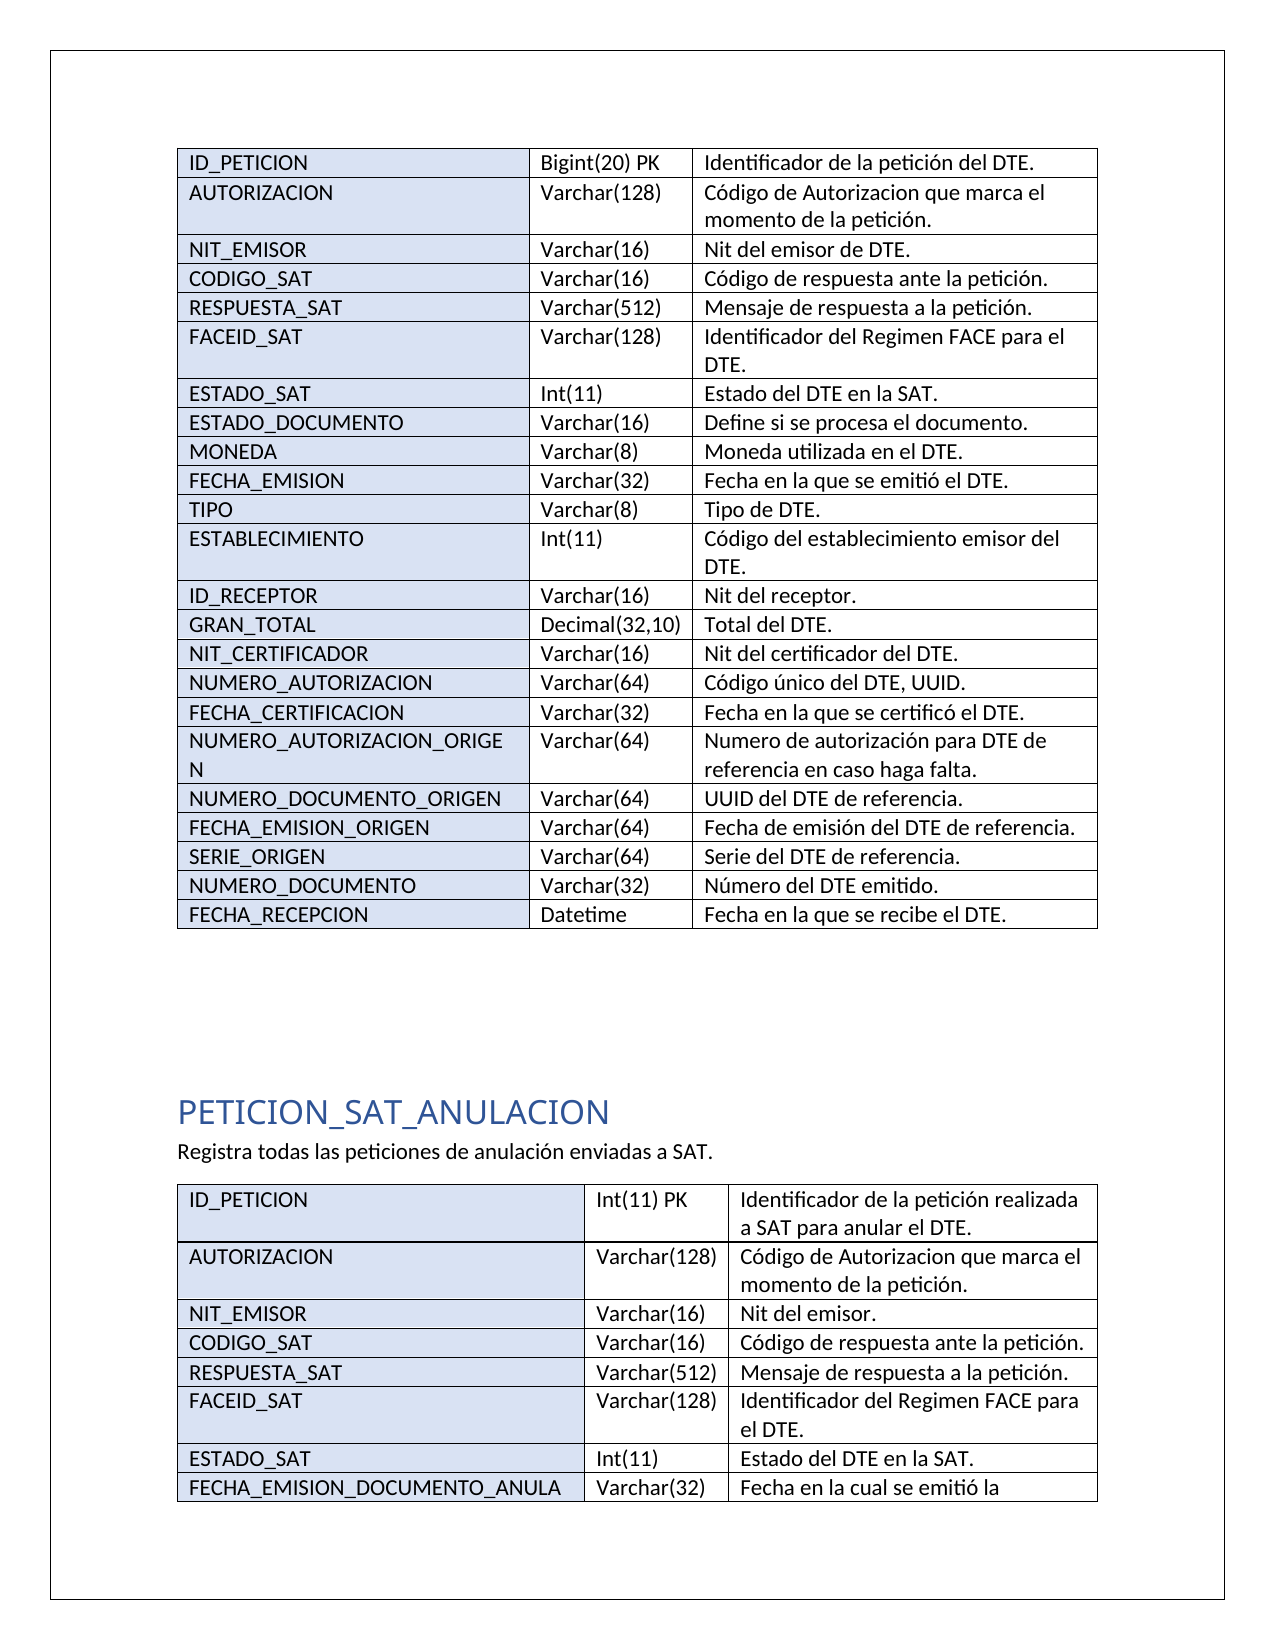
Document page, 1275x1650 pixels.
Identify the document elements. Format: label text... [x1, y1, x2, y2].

table_cell Varchar(32) [585, 1473, 728, 1501]
table_cell Número del DTE emitido. [693, 871, 1097, 899]
table_cell NUMERO_DOCUMENTO_ORIGEN [178, 784, 529, 812]
table_cell Varchar(128) [585, 1387, 728, 1443]
table_cell AUTORIZACION [178, 178, 529, 234]
table_cell Int(11) [530, 379, 692, 407]
table_cell Varchar(8) [530, 495, 692, 523]
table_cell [729, 1473, 1097, 1501]
table_cell ESTADO_DOCUMENTO [178, 408, 529, 436]
table_cell Código de Autorizacion que marca el momento de la petición. [729, 1243, 1097, 1298]
table_cell Varchar(16) [530, 581, 692, 609]
table_cell Fecha en la que se emitió el DTE. [693, 466, 1097, 494]
table_cell Varchar(64) [530, 813, 692, 841]
table_cell Varchar(8) [530, 437, 692, 465]
table_cell Varchar(64) [530, 784, 692, 812]
table_cell SERIE_ORIGEN [178, 842, 529, 870]
table_cell ESTADO_SAT [178, 379, 529, 407]
table_cell NUMERO_DOCUMENTO [178, 871, 529, 899]
table_cell Varchar(64) [530, 669, 692, 697]
table_cell NUMERO_AUTORIZACION [178, 669, 529, 697]
text Registra todas las peticiones de anulación enviadas a SAT. [177, 1137, 1098, 1165]
table_cell Varchar(64) [530, 842, 692, 870]
table_cell Mensaje de respuesta a la petición. [729, 1358, 1097, 1386]
table_cell Varchar(32) [530, 466, 692, 494]
table_cell Varchar(512) [585, 1358, 728, 1386]
table_cell Varchar(32) [530, 698, 692, 726]
table_cell Varchar(16) [585, 1329, 728, 1357]
table_cell Int(11) [530, 524, 692, 580]
table_cell Varchar(16) [530, 235, 692, 263]
table_cell Código de respuesta ante la petición. [729, 1329, 1097, 1357]
table_cell Serie del DTE de referencia. [693, 842, 1097, 870]
table_cell Varchar(16) [530, 264, 692, 292]
table_cell Mensaje de respuesta a la petición. [693, 293, 1097, 321]
table_header Int(11) PK [585, 1185, 728, 1241]
table_cell Nit del certificador del DTE. [693, 640, 1097, 667]
table_cell TIPO [178, 495, 529, 523]
table_cell Código único del DTE, UUID. [693, 669, 1097, 697]
table_cell FACEID_SAT [178, 322, 529, 378]
table_cell FECHA_EMISION_ORIGEN [178, 813, 529, 841]
table_header ID_PETICION [178, 1185, 584, 1241]
table_cell RESPUESTA_SAT [178, 293, 529, 321]
table_cell NIT_CERTIFICADOR [178, 640, 529, 667]
table_cell Datetime [530, 900, 692, 928]
table_cell Varchar(16) [585, 1300, 728, 1327]
table_cell FECHA_CERTIFICACION [178, 698, 529, 726]
table_cell FECHA_EMISION [178, 466, 529, 494]
subtitle PETICION_SAT_ANULACION [177, 1088, 1098, 1134]
table_cell Moneda utilizada en el DTE. [693, 437, 1097, 465]
table_cell Varchar(64) [530, 727, 692, 783]
table_cell Fecha en la que se recibe el DTE. [693, 900, 1097, 928]
table_cell Identificador del Regimen FACE para el DTE. [729, 1387, 1097, 1443]
table_cell Nit del receptor. [693, 581, 1097, 609]
table_cell Fecha de emisión del DTE de referencia. [693, 813, 1097, 841]
table_cell Int(11) [585, 1444, 728, 1472]
table_cell FECHA_RECEPCION [178, 900, 529, 928]
table_cell Estado del DTE en la SAT. [693, 379, 1097, 407]
table_cell AUTORIZACION [178, 1243, 584, 1298]
table_cell Varchar(16) [530, 640, 692, 667]
table_cell Nit del emisor de DTE. [693, 235, 1097, 263]
table_cell Varchar(128) [585, 1243, 728, 1298]
table_cell Total del DTE. [693, 610, 1097, 638]
table_cell Varchar(128) [530, 178, 692, 234]
table_cell CODIGO_SAT [178, 264, 529, 292]
table_cell CODIGO_SAT [178, 1329, 584, 1357]
table_header Identificador de la petición realizada a SAT para anular el DTE. [729, 1185, 1097, 1241]
table_cell Estado del DTE en la SAT. [729, 1444, 1097, 1472]
table_cell Varchar(128) [530, 322, 692, 378]
table_header Identificador de la petición del DTE. [693, 149, 1097, 177]
table_cell Nit del emisor. [729, 1300, 1097, 1327]
table_cell NIT_EMISOR [178, 1300, 584, 1327]
table_cell Identificador del Regimen FACE para el DTE. [693, 322, 1097, 378]
table_cell Tipo de DTE. [693, 495, 1097, 523]
table_cell Varchar(512) [530, 293, 692, 321]
table_cell Fecha en la que se certificó el DTE. [693, 698, 1097, 726]
table_cell Decimal(32,10) [530, 610, 692, 638]
table_cell NUMERO_AUTORIZACION_ORIGEN [178, 727, 529, 783]
table_cell Código de respuesta ante la petición. [693, 264, 1097, 292]
table_cell ESTADO_SAT [178, 1444, 584, 1472]
table_cell Código del establecimiento emisor del DTE. [693, 524, 1097, 580]
table_cell MONEDA [178, 437, 529, 465]
table_cell Define si se procesa el documento. [693, 408, 1097, 436]
table_cell ESTABLECIMIENTO [178, 524, 529, 580]
table_header ID_PETICION [178, 149, 529, 177]
table_cell Numero de autorización para DTE de referencia en caso haga falta. [693, 727, 1097, 783]
table_cell Varchar(32) [530, 871, 692, 899]
table_cell FACEID_SAT [178, 1387, 584, 1443]
table_cell ID_RECEPTOR [178, 581, 529, 609]
table_cell RESPUESTA_SAT [178, 1358, 584, 1386]
table_cell UUID del DTE de referencia. [693, 784, 1097, 812]
table_header Bigint(20) PK [530, 149, 692, 177]
table_cell GRAN_TOTAL [178, 610, 529, 638]
table_cell Código de Autorizacion que marca el momento de la petición. [693, 178, 1097, 234]
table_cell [178, 1473, 584, 1501]
table_cell NIT_EMISOR [178, 235, 529, 263]
table_cell Varchar(16) [530, 408, 692, 436]
